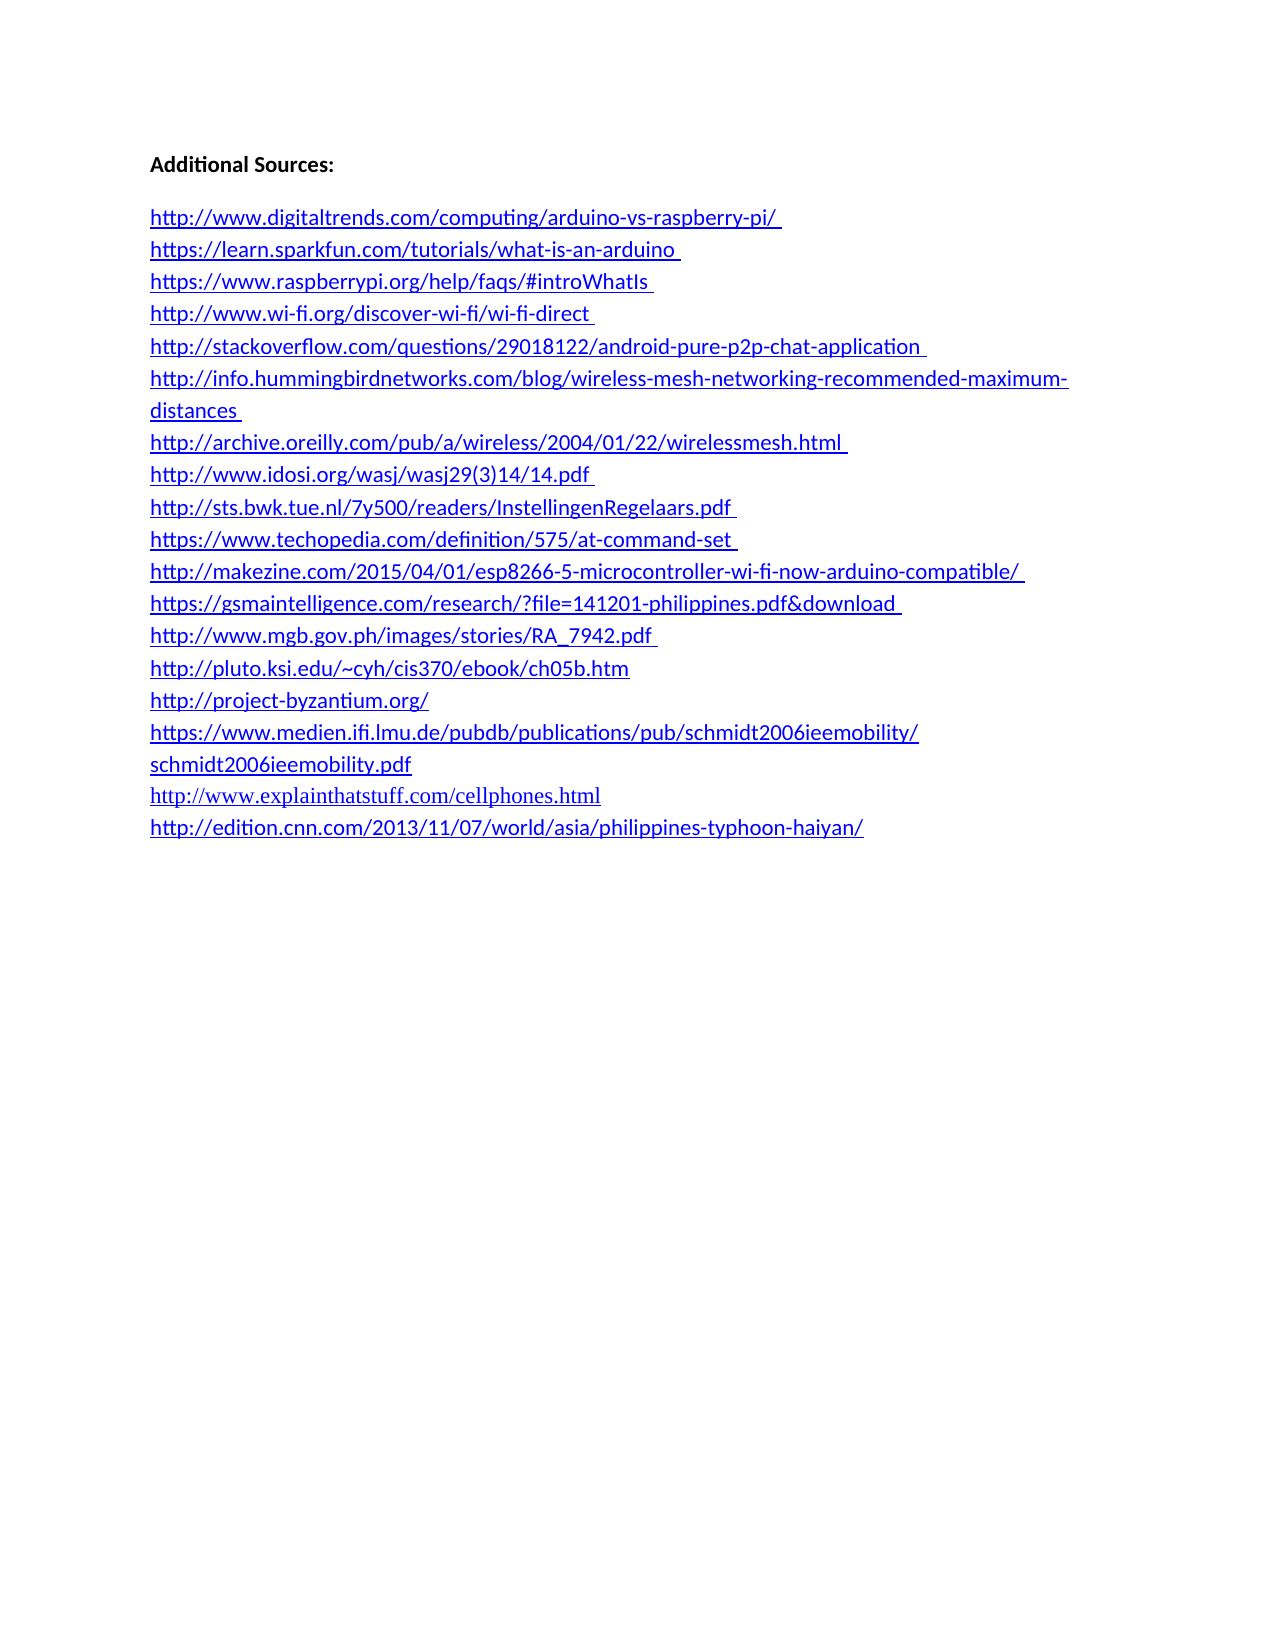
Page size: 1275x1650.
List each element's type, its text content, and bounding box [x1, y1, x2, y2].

text http://edition.cnn.com/2013/11/07/world/asia/philippines-typhoon-haiyan/ [150, 813, 1125, 841]
text Additional Sources: [150, 150, 1125, 178]
text http://www.digitaltrends.com/computing/arduino-vs-raspberry-pi/ https://learn.sparkfun.com/tutorials/what-is-an-arduino https://www.raspberrypi.org/help/faqs/#introWhatIs http://www.wi-fi.org/discover-wi-fi/wi-fi-direct http://stackoverflow.com/questions/29018122/android-pure-p2p-chat-application http://info.hummingbirdnetworks.com/blog/wireless-mesh-networking-recommended-maximum-distances http://archive.oreilly.com/pub/a/wireless/2004/01/22/wirelessmesh.html http://www.idosi.org/wasj/wasj29(3)14/14.pdf http://sts.bwk.tue.nl/7y500/readers/InstellingenRegelaars.pdf https://www.techopedia.com/definition/575/at-command-set http://makezine.com/2015/04/01/esp8266-5-microcontroller-wi-fi-now-arduino-compatible/ https://gsmaintelligence.com/research/?file=141201-philippines.pdf&download http://www.mgb.gov.ph/images/stories/RA_7942.pdf http://pluto.ksi.edu/~cyh/cis370/ebook/ch05b.htm [150, 203, 1125, 682]
text http://www.explainthatstuff.com/cellphones.html [150, 782, 1125, 809]
text https://www.medien.ifi.lmu.de/pubdb/publications/pub/schmidt2006ieemobility/schmidt2006ieemobility.pdf [150, 718, 1125, 778]
text http://project-byzantium.org/ [150, 686, 1125, 714]
